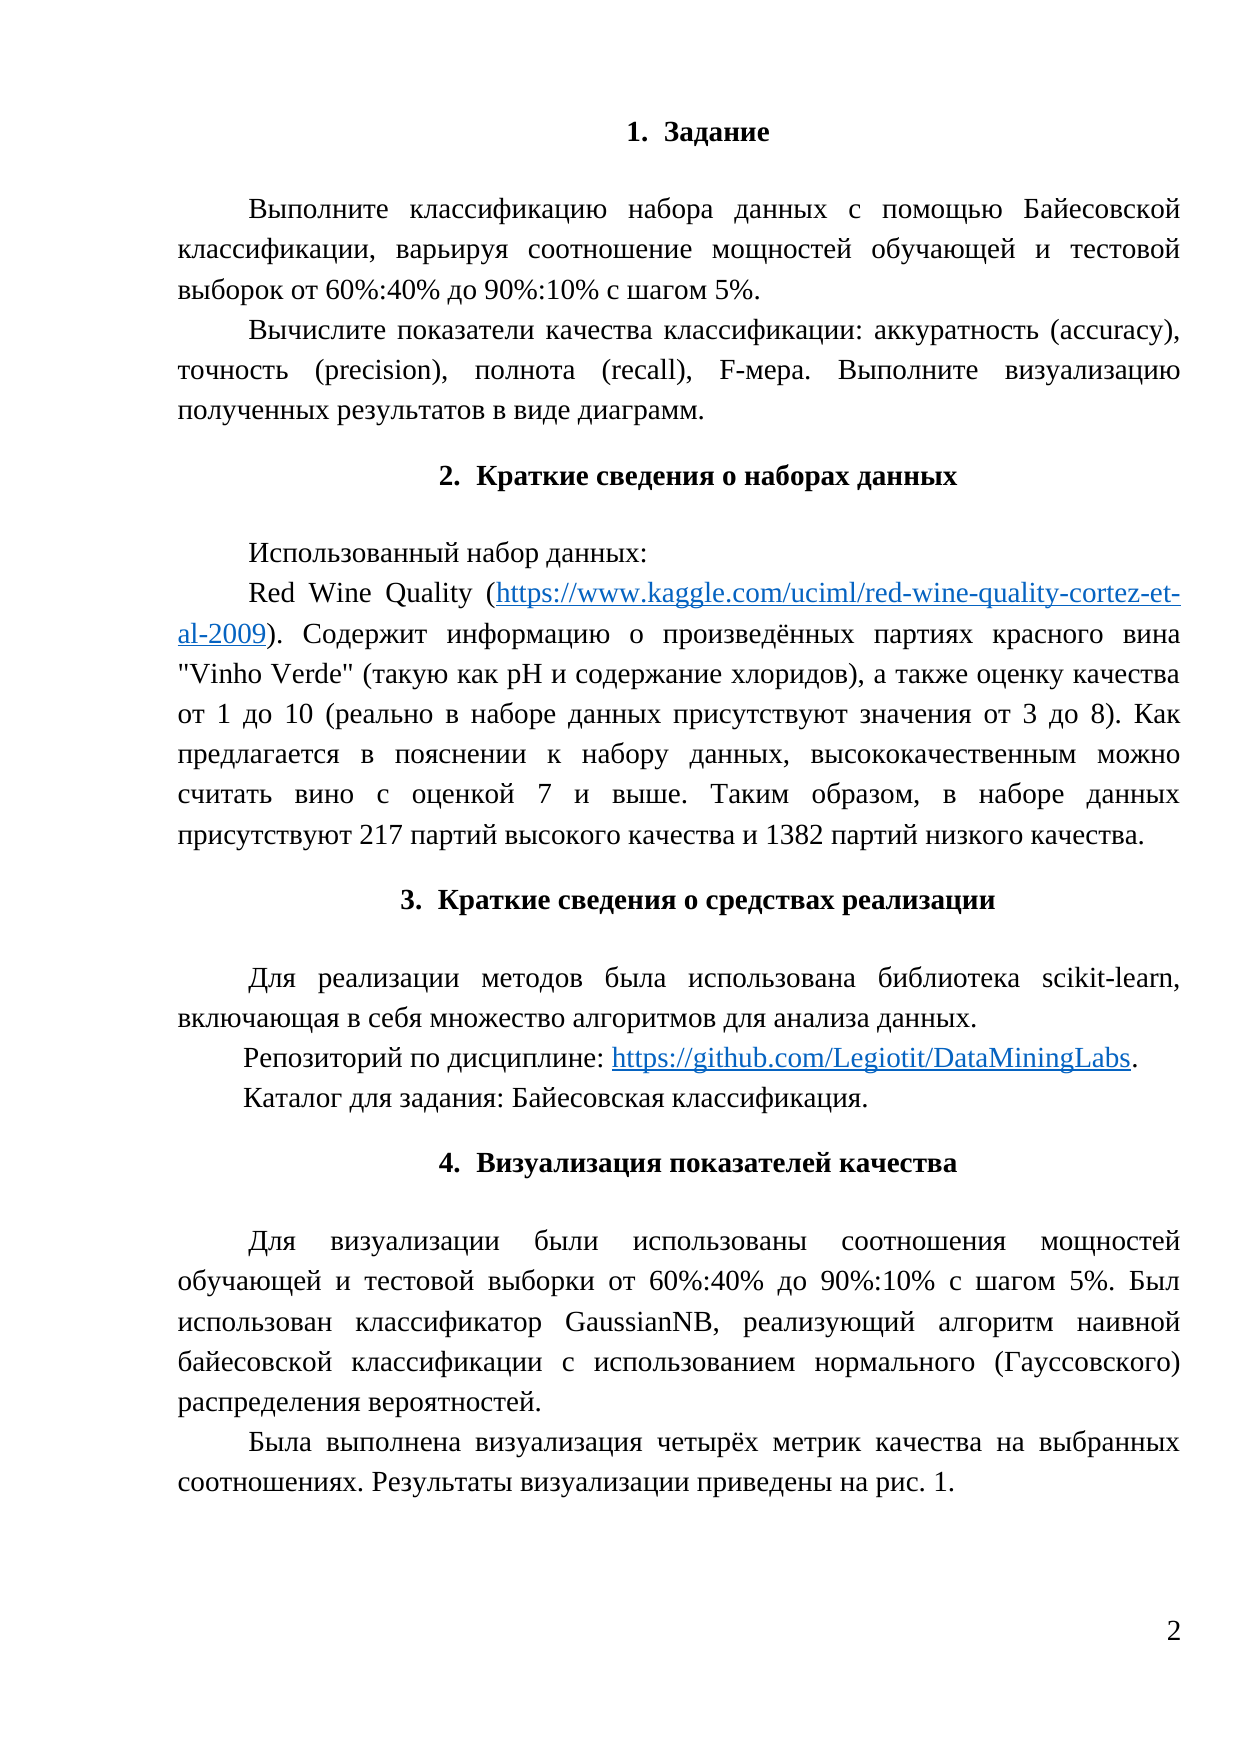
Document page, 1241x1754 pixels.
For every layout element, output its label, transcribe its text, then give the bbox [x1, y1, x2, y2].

text Вычислите показатели качества классификации: аккуратность (accuracy), точность (precision), полнота (recall), F-мера. Выполните визуализацию полученных результатов в виде диаграмм. [177, 312, 1181, 426]
subtitle Краткие сведения о средствах реализации [215, 882, 1181, 916]
subtitle Краткие сведения о наборах данных [215, 458, 1181, 491]
text Red Wine Quality (https://www.kaggle.com/uciml/red-wine-quality-cortez-et-al-2009). Содержит информацию о произведённых партиях красного вина "Vinho Verde" (такую как pH и содержание хлоридов), а также оценку качества от 1 до 10 (реально в наборе данных присутствуют значения от 3 до 8). Как предлагается в пояснении к набору данных, высококачественным можно считать вино с оценкой 7 и выше. Таким образом, в наборе данных присутствуют 217 партий высокого качества и 1382 партий низкого качества. [177, 576, 1181, 850]
list Репозиторий по дисциплине: https://github.com/Legiotit/DataMiningLabs. Каталог для задания: Байесовская классификация. [243, 1040, 1181, 1114]
text Выполните классификацию набора данных с помощью Байесовской классификации, варьируя соотношение мощностей обучающей и тестовой выборок от 60%:40% до 90%:10% с шагом 5%. [177, 191, 1181, 305]
subtitle Задание [215, 114, 1181, 147]
text Использованный набор данных: [177, 535, 1181, 569]
subtitle Визуализация показателей качества [215, 1146, 1181, 1179]
text Была выполнена визуализация четырёх метрик качества на выбранных соотношениях. Результаты визуализации приведены на рис. 1. [177, 1424, 1181, 1498]
text Для реализации методов была использована библиотека scikit-learn, включающая в себя множество алгоритмов для анализа данных. [177, 960, 1181, 1033]
text Для визуализации были использованы соотношения мощностей обучающей и тестовой выборки от 60%:40% до 90%:10% с шагом 5%. Был использован классификатор GaussianNB, реализующий алгоритм наивной байесовской классификации с использованием нормального (Гауссовского) распределения вероятностей. [177, 1223, 1181, 1418]
